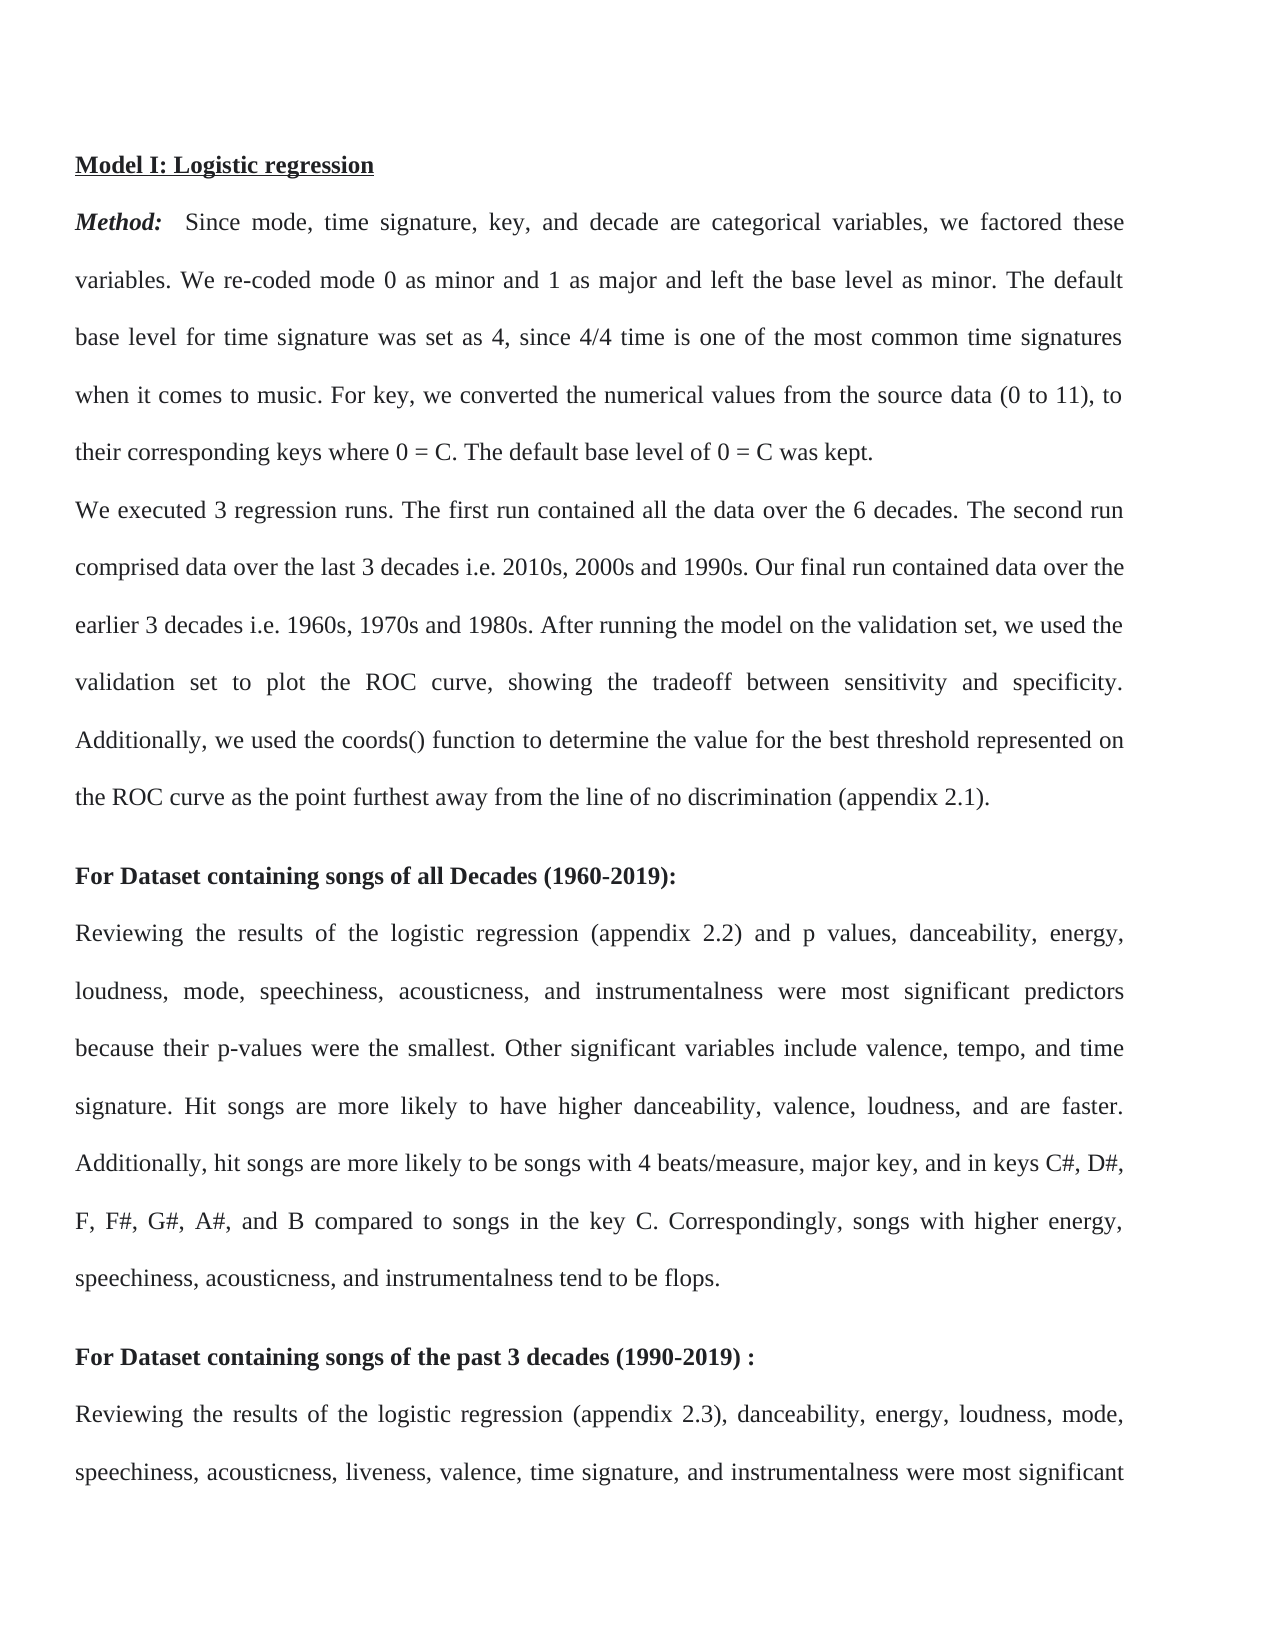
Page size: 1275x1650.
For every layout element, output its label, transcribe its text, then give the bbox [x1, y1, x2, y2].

text Reviewing the results of the logistic regression (appendix 2.2) and p values, danceability, energy, loudness, mode, speechiness, acousticness, and instrumentalness were most significant predictors because their p-values were the smallest. Other significant variables include valence, tempo, and time signature. Hit songs are more likely to have higher danceability, valence, loudness, and are faster. Additionally, hit songs are more likely to be songs with 4 beats/measure, major key, and in keys C#, D#, F, F#, G#, A#, and B compared to songs in the key C. Correspondingly, songs with higher energy, speechiness, acousticness, and instrumentalness tend to be flops. [75, 918, 1125, 1292]
text We executed 3 regression runs. The first run contained all the data over the 6 decades. The second run comprised data over the last 3 decades i.e. 2010s, 2000s and 1990s. Our final run contained data over the earlier 3 decades i.e. 1960s, 1970s and 1980s. After running the model on the validation set, we used the validation set to plot the ROC curve, showing the tradeoff between sensitivity and specificity. Additionally, we used the coords() function to determine the value for the best threshold represented on the ROC curve as the point furthest away from the line of no discrimination (appendix 2.1). [75, 495, 1125, 811]
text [75, 1399, 1125, 1485]
text For Dataset containing songs of the past 3 decades (1990-2019) : [75, 1342, 1125, 1370]
text Method: Since mode, time signature, key, and decade are categorical variables, we factored these variables. We re-coded mode 0 as minor and 1 as major and left the base level as minor. The default base level for time signature was set as 4, since 4/4 time is one of the most common time signatures when it comes to music. For key, we converted the numerical values from the source data (0 to 11), to their corresponding keys where 0 = C. The default base level of 0 = C was kept. [75, 207, 1125, 466]
text For Dataset containing songs of all Decades (1960-2019): [75, 861, 1125, 889]
text Model I: Logistic regression [75, 150, 1125, 179]
